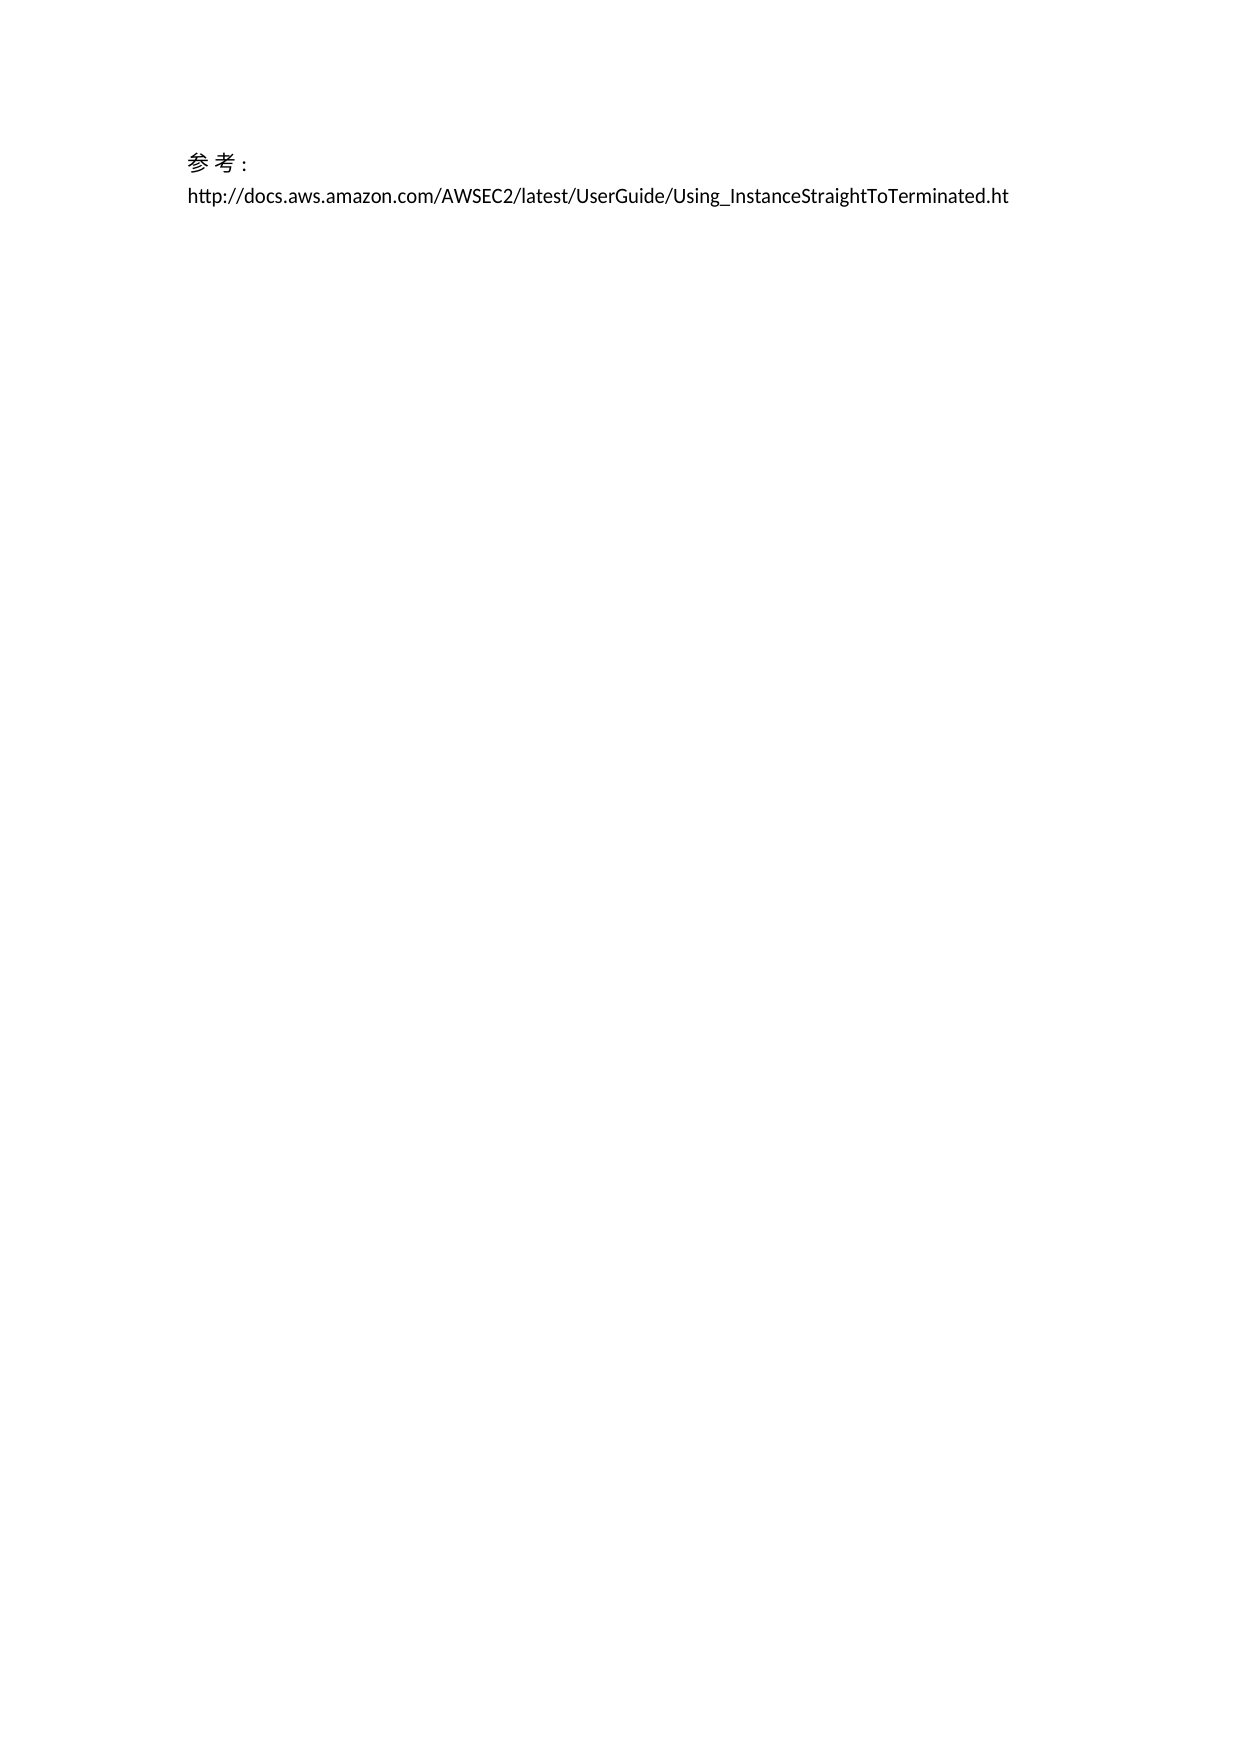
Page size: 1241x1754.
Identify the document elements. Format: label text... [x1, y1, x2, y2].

text 参 考 : http://docs.aws.amazon.com/AWSEC2/latest/UserGuide/Using_InstanceStraightToTerminated.ht [187, 146, 1054, 209]
